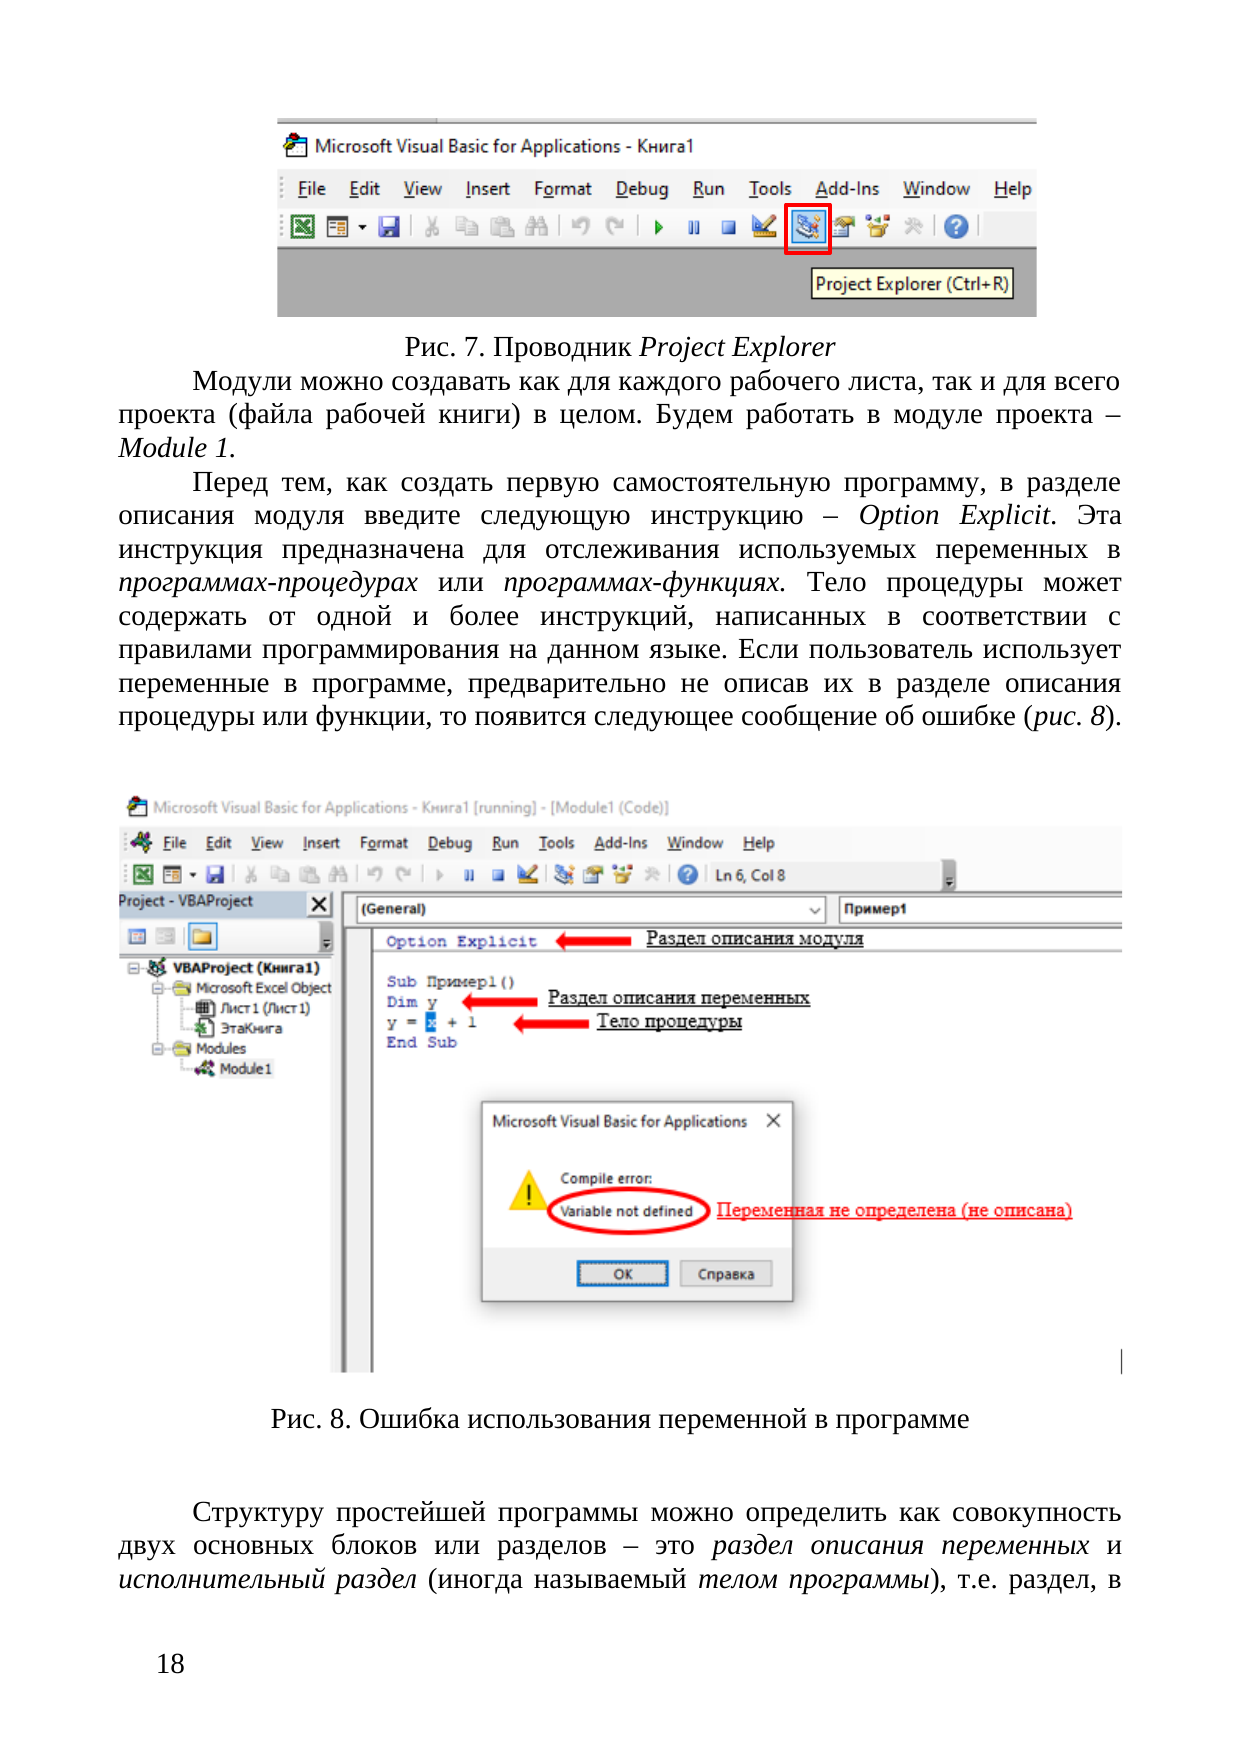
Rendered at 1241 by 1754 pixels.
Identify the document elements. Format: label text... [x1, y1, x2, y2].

text Модули можно создавать как для каждого рабочего листа, так и для всего проекта (файла рабочей книги) в целом. Будем работать в модуле проекта –Module 1. [118, 363, 1122, 464]
text Рис. 7. Проводник Project Explorer [118, 329, 1122, 363]
picture [118, 790, 1123, 1390]
text Рис. 8. Ошибка использования переменной в программе [118, 1402, 1122, 1435]
text Перед тем, как создать первую самостоятельную программу, в разделе описания модуля введите следующую инструкцию – Option Explicit. Эта инструкция предназначена для отслеживания используемых переменных в программах-процедурах или программах-функциях. Тело процедуры может содержать от одной и более инструкций, написанных в соответствии с правилами программирования на данном языке. Если пользователь использует переменные в программе, предварительно не описав их в разделе описания процедуры или функции, то появится следующее сообщение об ошибке (рис. 8). [118, 464, 1122, 732]
picture [277, 118, 1037, 317]
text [118, 1494, 1122, 1594]
